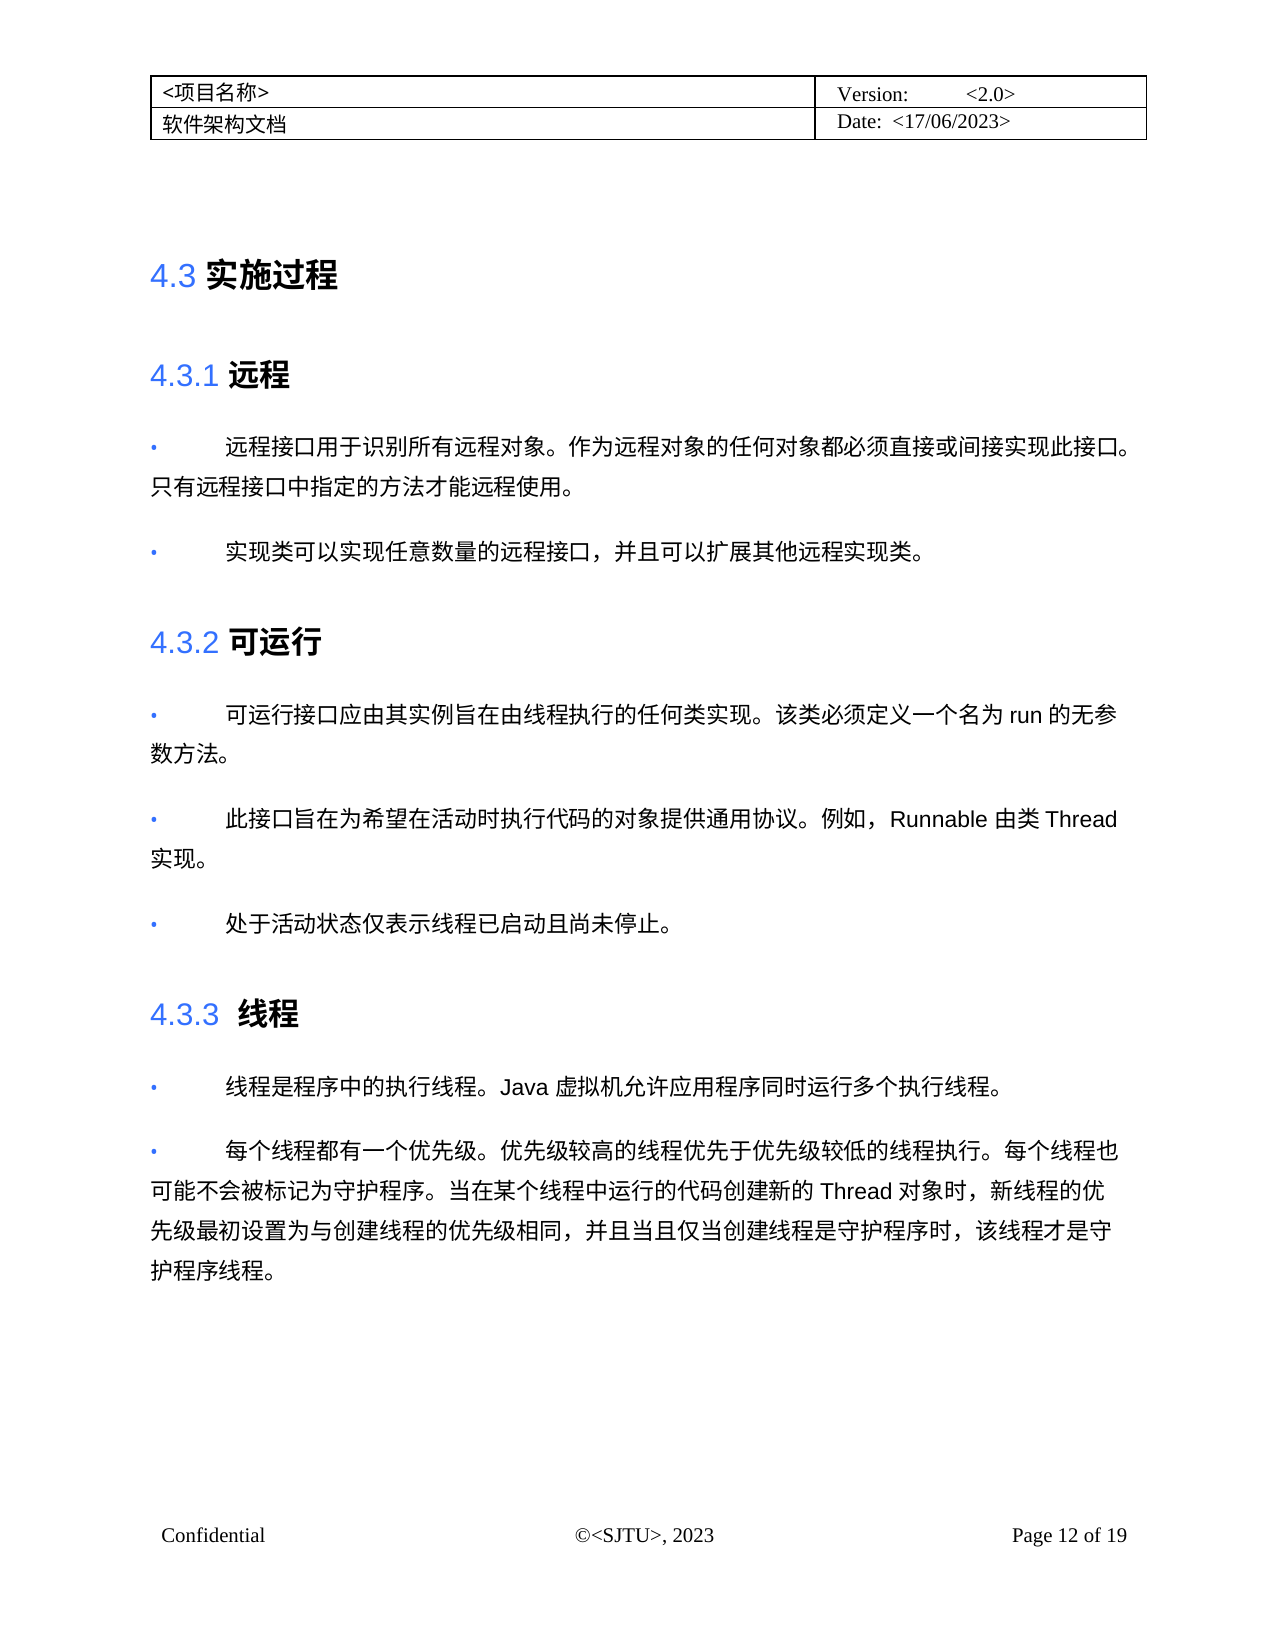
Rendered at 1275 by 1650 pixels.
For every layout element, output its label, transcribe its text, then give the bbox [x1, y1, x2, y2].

text 4.3.2 可运行 [150, 617, 1125, 663]
list 每个线程都有一个优先级。优先级较高的线程优先于优先级较低的线程执行。每个线程也可能不会被标记为守护程序。当在某个线程中运行的代码创建新的 Thread 对象时，新线程的优先级最初设置为与创建线程的优先级相同，并且当且仅当创建线程是守护程序时，该线程才是守护程序线程。 [150, 1133, 1125, 1286]
list 线程是程序中的执行线程。Java 虚拟机允许应用程序同时运行多个执行线程。 [150, 1068, 1125, 1102]
text 4.3 实施过程 [150, 248, 1125, 297]
list 此接口旨在为希望在活动时执行代码的对象提供通用协议。例如，Runnable 由类 Thread 实现。 [150, 801, 1125, 874]
list 实现类可以实现任意数量的远程接口，并且可以扩展其他远程实现类。 [150, 534, 1125, 567]
list 远程接口用于识别所有远程对象。作为远程对象的任何对象都必须直接或间接实现此接口。只有远程接口中指定的方法才能远程使用。 [150, 429, 1125, 502]
text 4.3.3 线程 [150, 989, 1125, 1034]
text 4.3.1 远程 [150, 350, 1125, 395]
list 可运行接口应由其实例旨在由线程执行的任何类实现。该类必须定义一个名为 run 的无参数方法。 [150, 697, 1125, 769]
list 处于活动状态仅表示线程已启动且尚未停止。 [150, 906, 1125, 939]
